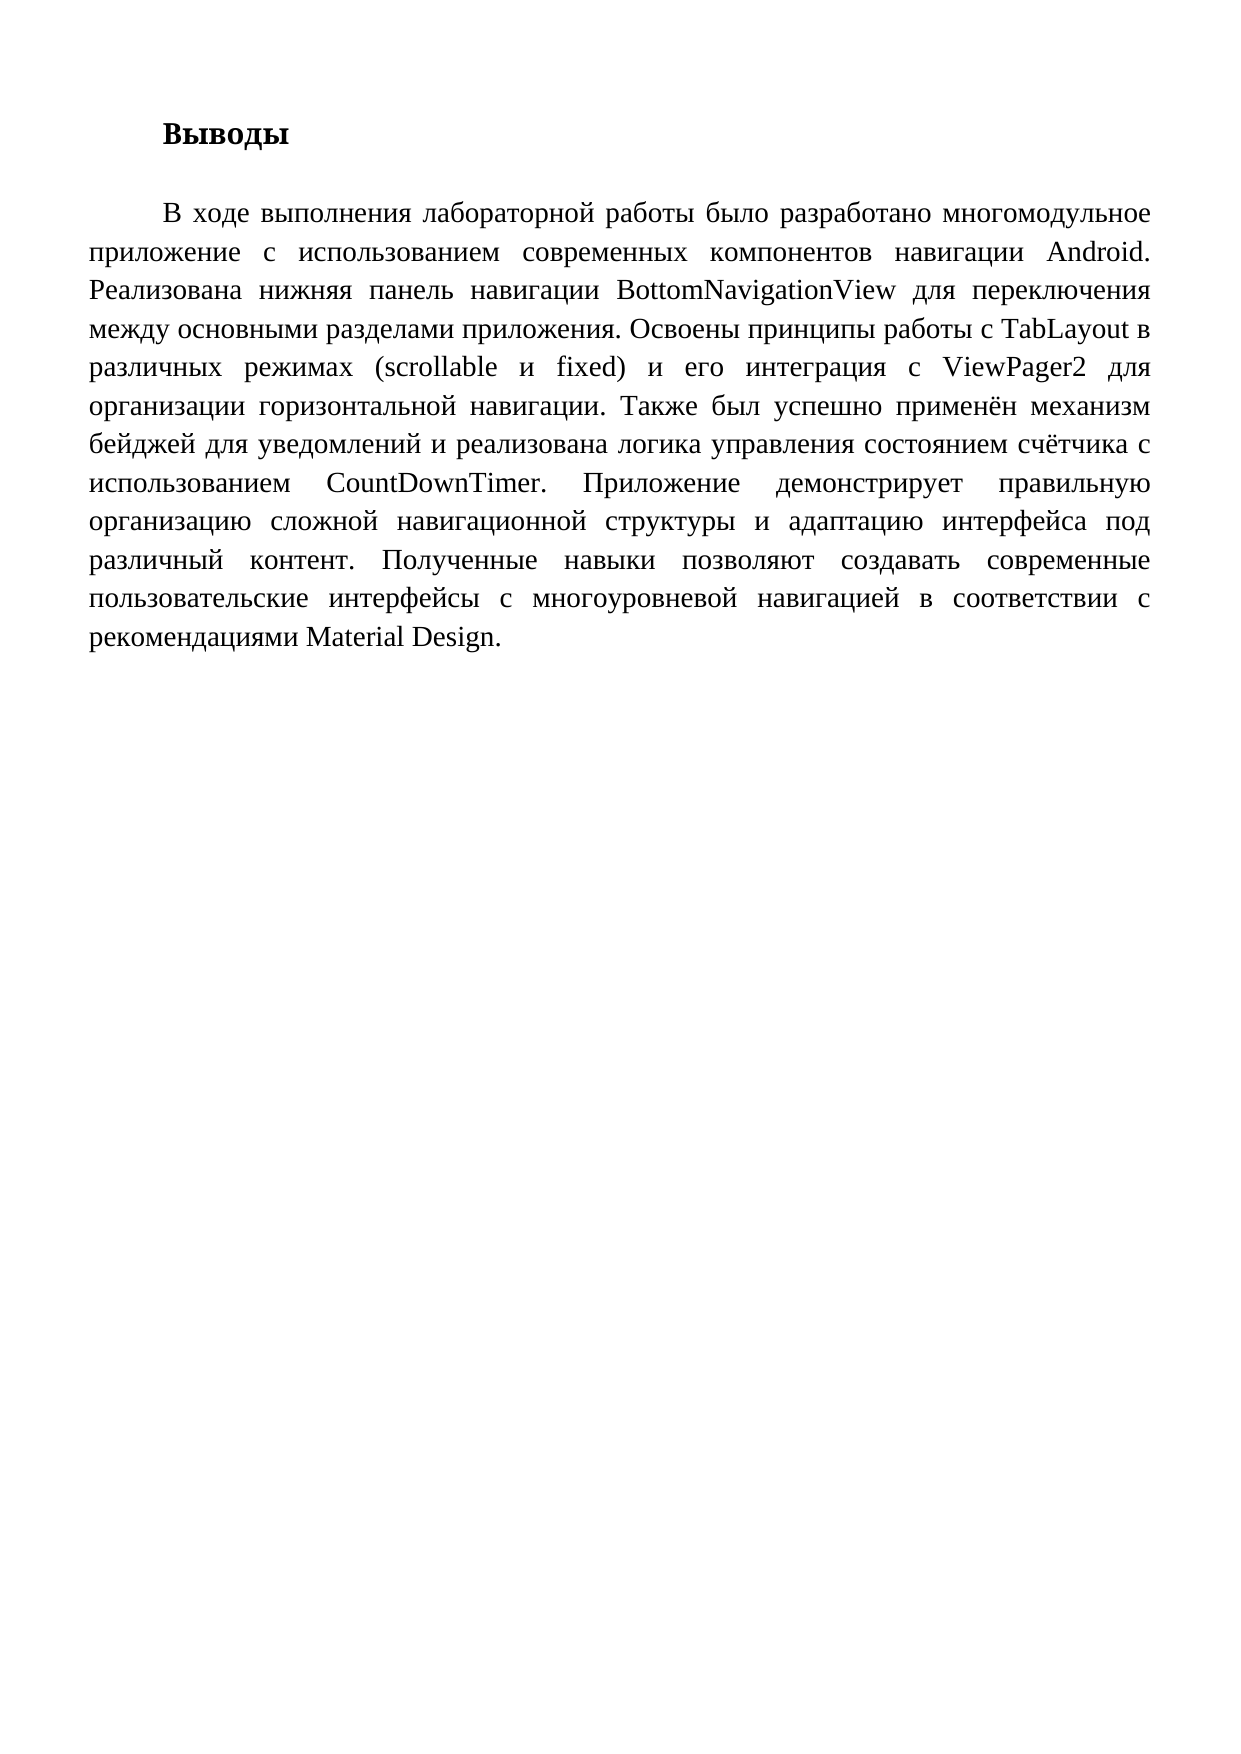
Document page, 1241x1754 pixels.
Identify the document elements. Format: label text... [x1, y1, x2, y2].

text В ходе выполнения лабораторной работы было разработано многомодульное приложение с использованием современных компонентов навигации Android. Реализована нижняя панель навигации BottomNavigationView для переключения между основными разделами приложения. Освоены принципы работы с TabLayout в различных режимах (scrollable и fixed) и его интеграция с ViewPager2 для организации горизонтальной навигации. Также был успешно применён механизм бейджей для уведомлений и реализована логика управления состоянием счётчика с использованием CountDownTimer. Приложение демонстрирует правильную организацию сложной навигационной структуры и адаптацию интерфейса под различный контент. Полученные навыки позволяют создавать современные пользовательские интерфейсы с многоуровневой навигацией в соответствии с рекомендациями Material Design. [89, 195, 1152, 653]
subtitle Выводы [89, 118, 1152, 152]
